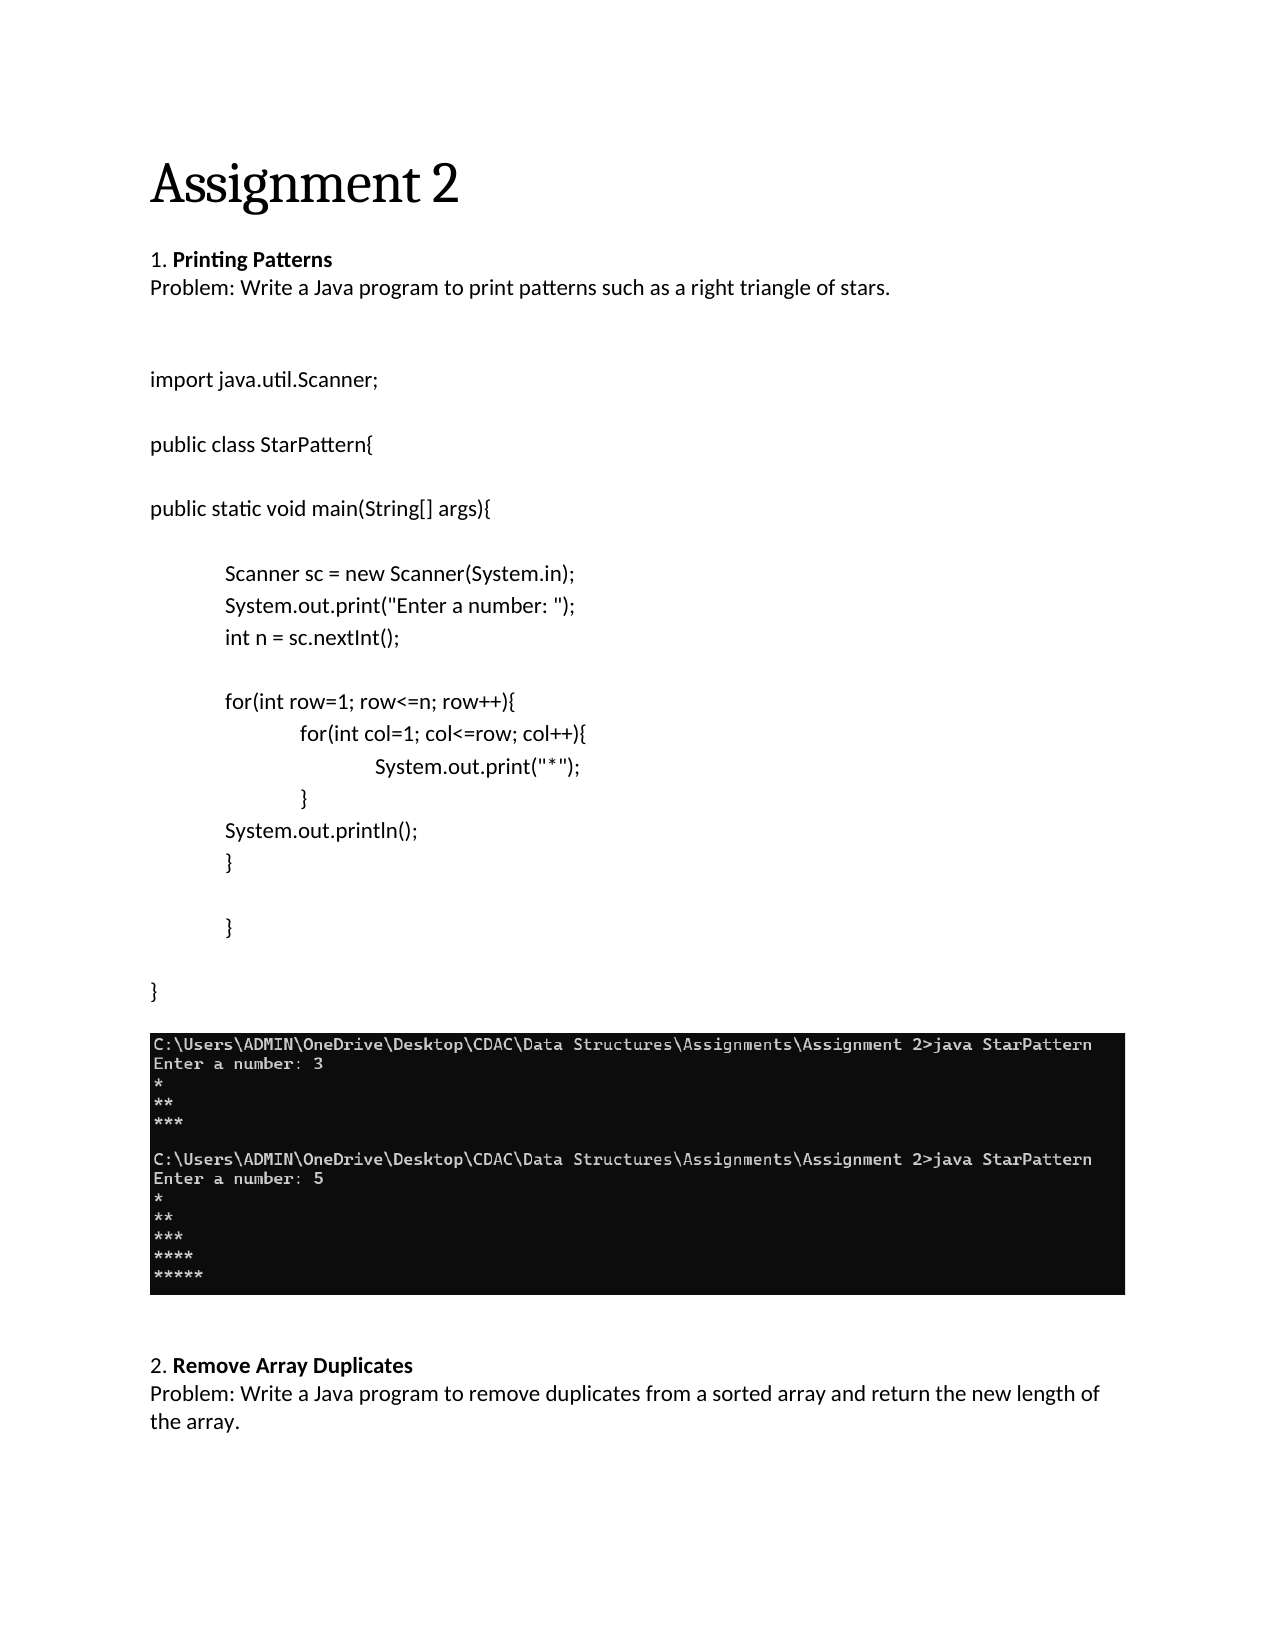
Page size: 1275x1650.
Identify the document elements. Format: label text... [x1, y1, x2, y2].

text public class StarPattern{ [150, 430, 1125, 458]
text Scanner sc = new Scanner(System.in); [150, 559, 1125, 587]
text } [150, 913, 1125, 941]
picture [150, 1033, 1125, 1295]
text import java.util.Scanner; [150, 366, 1125, 393]
text int n = sc.nextInt(); [150, 623, 1125, 651]
text } [150, 848, 1125, 876]
text for(int col=1; col<=row; col++){ [150, 719, 1125, 748]
text Problem: Write a Java program to print patterns such as a right triangle of stars. [150, 273, 1125, 301]
text public static void main(String[] args){ [150, 494, 1125, 522]
text for(int row=1; row<=n; row++){ [150, 687, 1125, 715]
text } [150, 784, 1125, 812]
text 1. Printing Patterns [150, 245, 1125, 273]
text 2. Remove Array Duplicates [150, 1351, 1125, 1379]
text System.out.println(); [150, 816, 1125, 844]
text System.out.print("*"); [150, 752, 1125, 780]
title Assignment 2 [150, 150, 1125, 217]
text } [150, 977, 1125, 1005]
text Problem: Write a Java program to remove duplicates from a sorted array and return the new length of the array. [150, 1379, 1125, 1435]
text System.out.print("Enter a number: "); [150, 591, 1125, 619]
